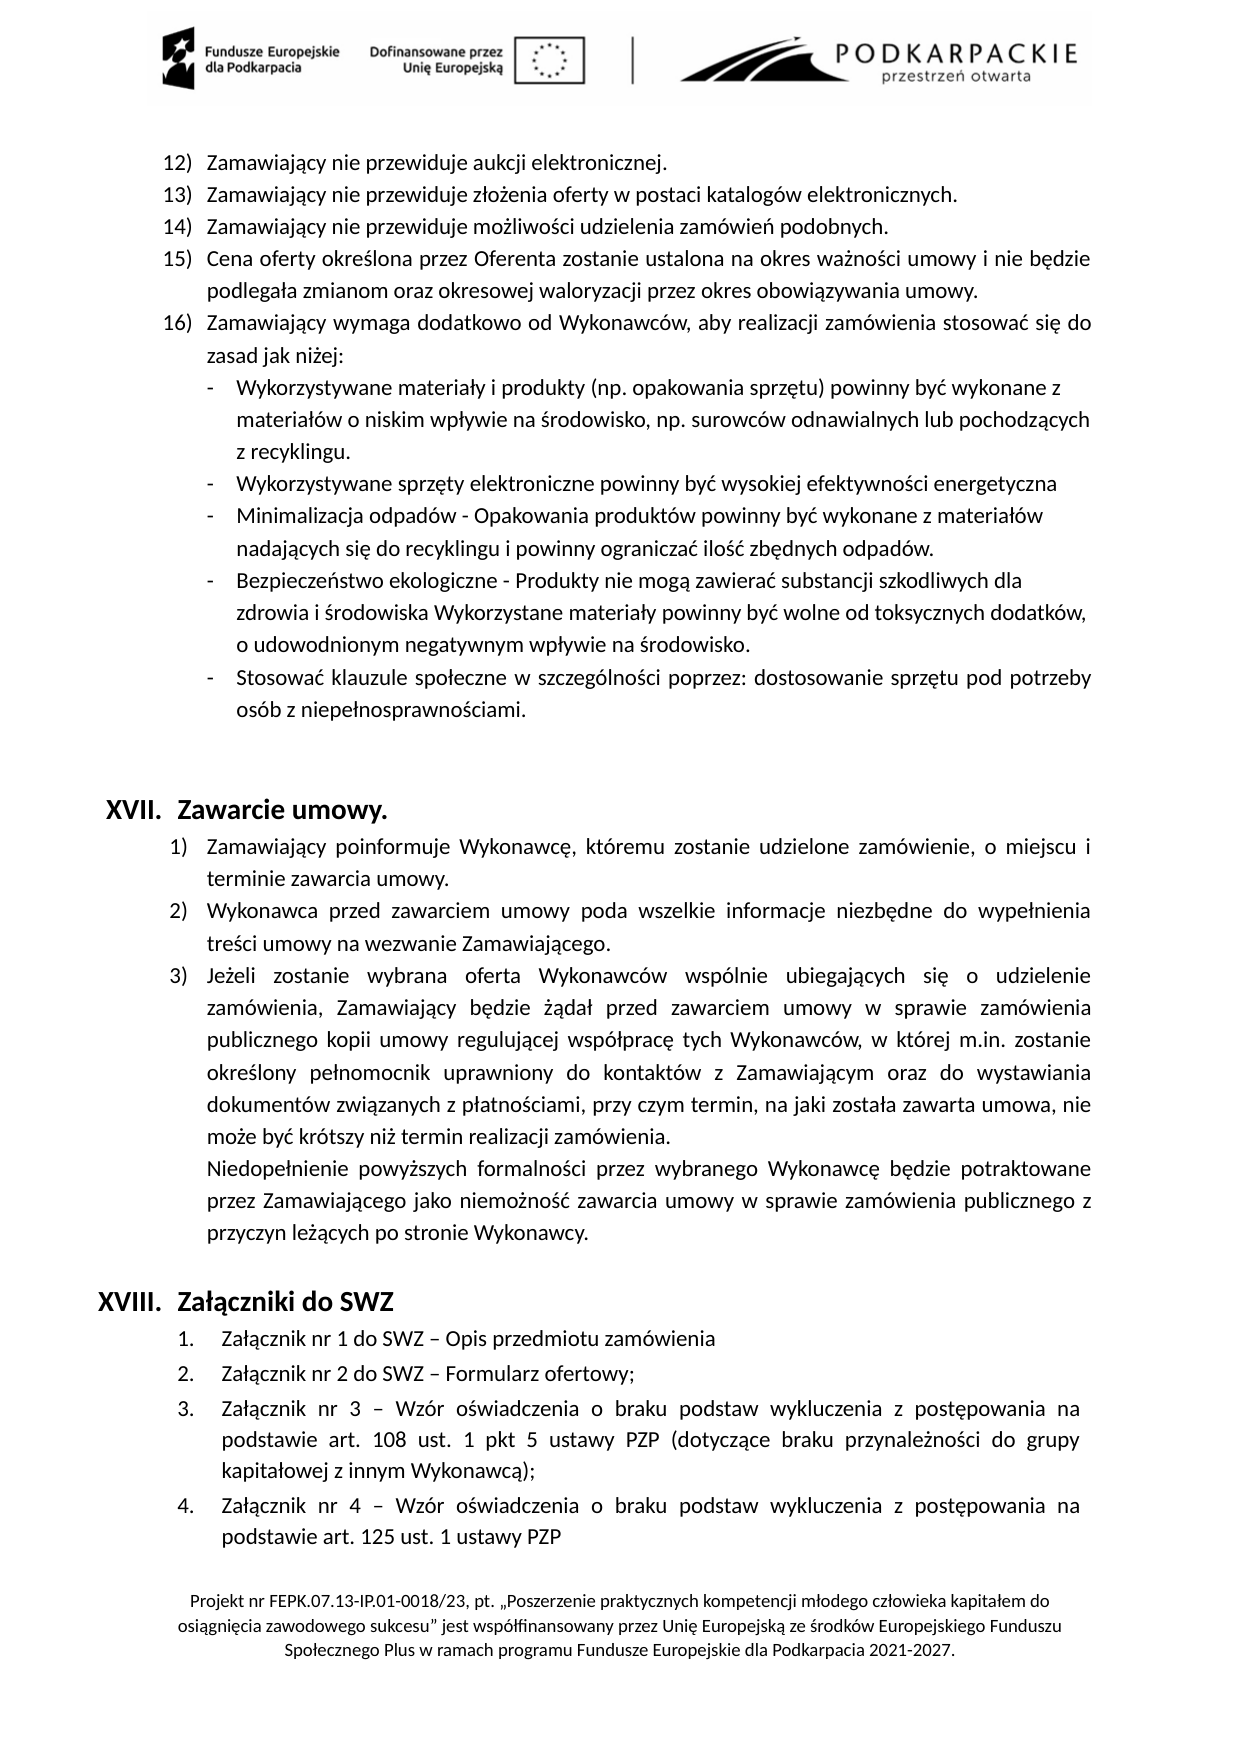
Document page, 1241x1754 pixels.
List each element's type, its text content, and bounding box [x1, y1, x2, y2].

list Zamawiający wymaga dodatkowo od Wykonawców, aby realizacji zamówienia stosować się do zasad jak niżej: [162, 308, 1093, 369]
list Zamawiający nie przewiduje złożenia oferty w postaci katalogów elektronicznych. [162, 180, 1093, 208]
list Załączniki do SWZ [162, 1283, 1093, 1318]
list Zamawiający nie przewiduje aukcji elektronicznej. [162, 148, 1093, 176]
list Wykorzystywane sprzęty elektroniczne powinny być wysokiej efektywności energetyczna [207, 469, 1093, 497]
list Wykorzystywane materiały i produkty (np. opakowania sprzętu) powinny być wykonane z materiałów o niskim wpływie na środowisko, np. surowców odnawialnych lub pochodzących z recyklingu. [207, 373, 1093, 465]
list Zamawiający nie przewiduje możliwości udzielenia zamówień podobnych. [162, 212, 1093, 240]
list Jeżeli zostanie wybrana oferta Wykonawców wspólnie ubiegających się o udzielenie zamówienia, Zamawiający będzie żądał przed zawarciem umowy w sprawie zamówienia publicznego kopii umowy regulującej współpracę tych Wykonawców, w której m.in. zostanie określony pełnomocnik uprawniony do kontaktów z Zamawiającym oraz do wystawiania dokumentów związanych z płatnościami, przy czym termin, na jaki została zawarta umowa, nie może być krótszy niż termin realizacji zamówienia. [169, 961, 1093, 1150]
list Załącznik nr 1 do SWZ – Opis przedmiotu zamówienia [177, 1324, 1082, 1352]
list Zamawiający poinformuje Wykonawcę, któremu zostanie udzielone zamówienie, o miejscu i terminie zawarcia umowy. [169, 832, 1093, 892]
list Minimalizacja odpadów - Opakowania produktów powinny być wykonane z materiałów nadających się do recyklingu i powinny ograniczać ilość zbędnych odpadów. [207, 502, 1093, 562]
list Załącznik nr 2 do SWZ – Formularz ofertowy; [177, 1359, 1082, 1387]
list Załącznik nr 3 – Wzór oświadczenia o braku podstaw wykluczenia z postępowania na podstawie art. 108 ust. 1 pkt 5 ustawy PZP (dotyczące braku przynależności do grupy kapitałowej z innym Wykonawcą); [177, 1394, 1082, 1484]
picture [147, 11, 1093, 106]
list Wykonawca przed zawarciem umowy poda wszelkie informacje niezbędne do wypełnienia treści umowy na wezwanie Zamawiającego. [169, 897, 1093, 957]
list Niedopełnienie powyższych formalności przez wybranego Wykonawcę będzie potraktowane przez Zamawiającego jako niemożność zawarcia umowy w sprawie zamówienia publicznego z przyczyn leżących po stronie Wykonawcy. [207, 1154, 1093, 1247]
list Cena oferty określona przez Oferenta zostanie ustalona na okres ważności umowy i nie będzie podlegała zmianom oraz okresowej waloryzacji przez okres obowiązywania umowy. [162, 244, 1093, 304]
list Stosować klauzule społeczne w szczególności poprzez: dostosowanie sprzętu pod potrzeby osób z niepełnosprawnościami. [207, 663, 1093, 723]
list Zawarcie umowy. [162, 791, 1093, 827]
list Załącznik nr 4 – Wzór oświadczenia o braku podstaw wykluczenia z postępowania na podstawie art. 125 ust. 1 ustawy PZP [177, 1491, 1082, 1550]
list Bezpieczeństwo ekologiczne - Produkty nie mogą zawierać substancji szkodliwych dla zdrowia i środowiska Wykorzystane materiały powinny być wolne od toksycznych dodatków, o udowodnionym negatywnym wpływie na środowisko. [207, 566, 1093, 658]
